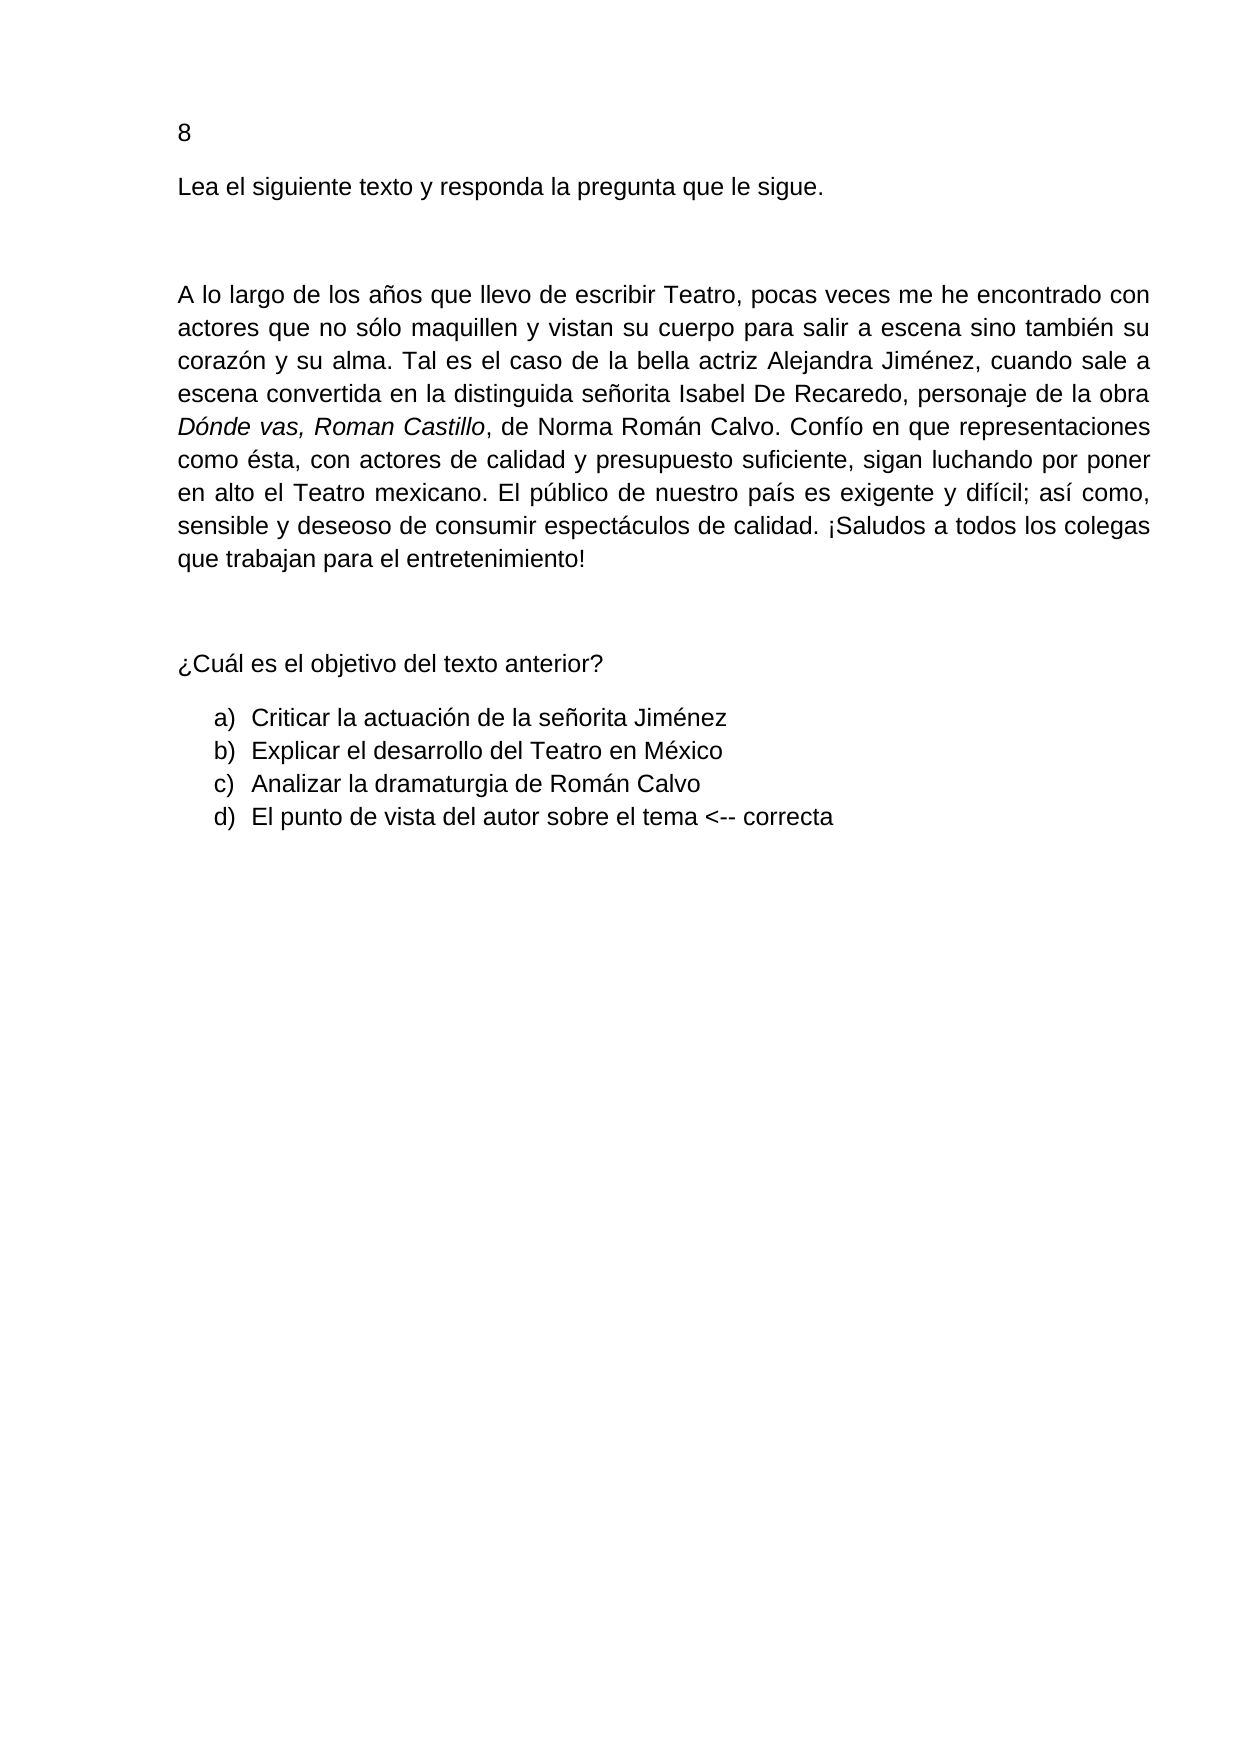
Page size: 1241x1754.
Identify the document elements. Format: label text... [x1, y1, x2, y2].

text ¿Cuál es el objetivo del texto anterior? [177, 649, 1152, 677]
text Lea el siguiente texto y responda la pregunta que le sigue. [177, 172, 1152, 201]
list Analizar la dramaturgia de Román Calvo [213, 769, 1152, 797]
list El punto de vista del autor sobre el tema <-- correcta [213, 802, 1152, 830]
text 8 [177, 118, 1152, 147]
list Criticar la actuación de la señorita Jiménez [213, 703, 1152, 731]
list Explicar el desarrollo del Teatro en México [213, 736, 1152, 764]
text A lo largo de los años que llevo de escribir Teatro, pocas veces me he encontrado con actores que no sólo maquillen y vistan su cuerpo para salir a escena sino también su corazón y su alma. Tal es el caso de la bella actriz Alejandra Jiménez, cuando sale a escena convertida en la distinguida señorita Isabel De Recaredo, personaje de la obra Dónde vas, Roman Castillo, de Norma Román Calvo. Confío en que representaciones como ésta, con actores de calidad y presupuesto suficiente, sigan luchando por poner en alto el Teatro mexicano. El público de nuestro país es exigente y difícil; así como, sensible y deseoso de consumir espectáculos de calidad. ¡Saludos a todos los colegas que trabajan para el entretenimiento! [177, 280, 1152, 573]
